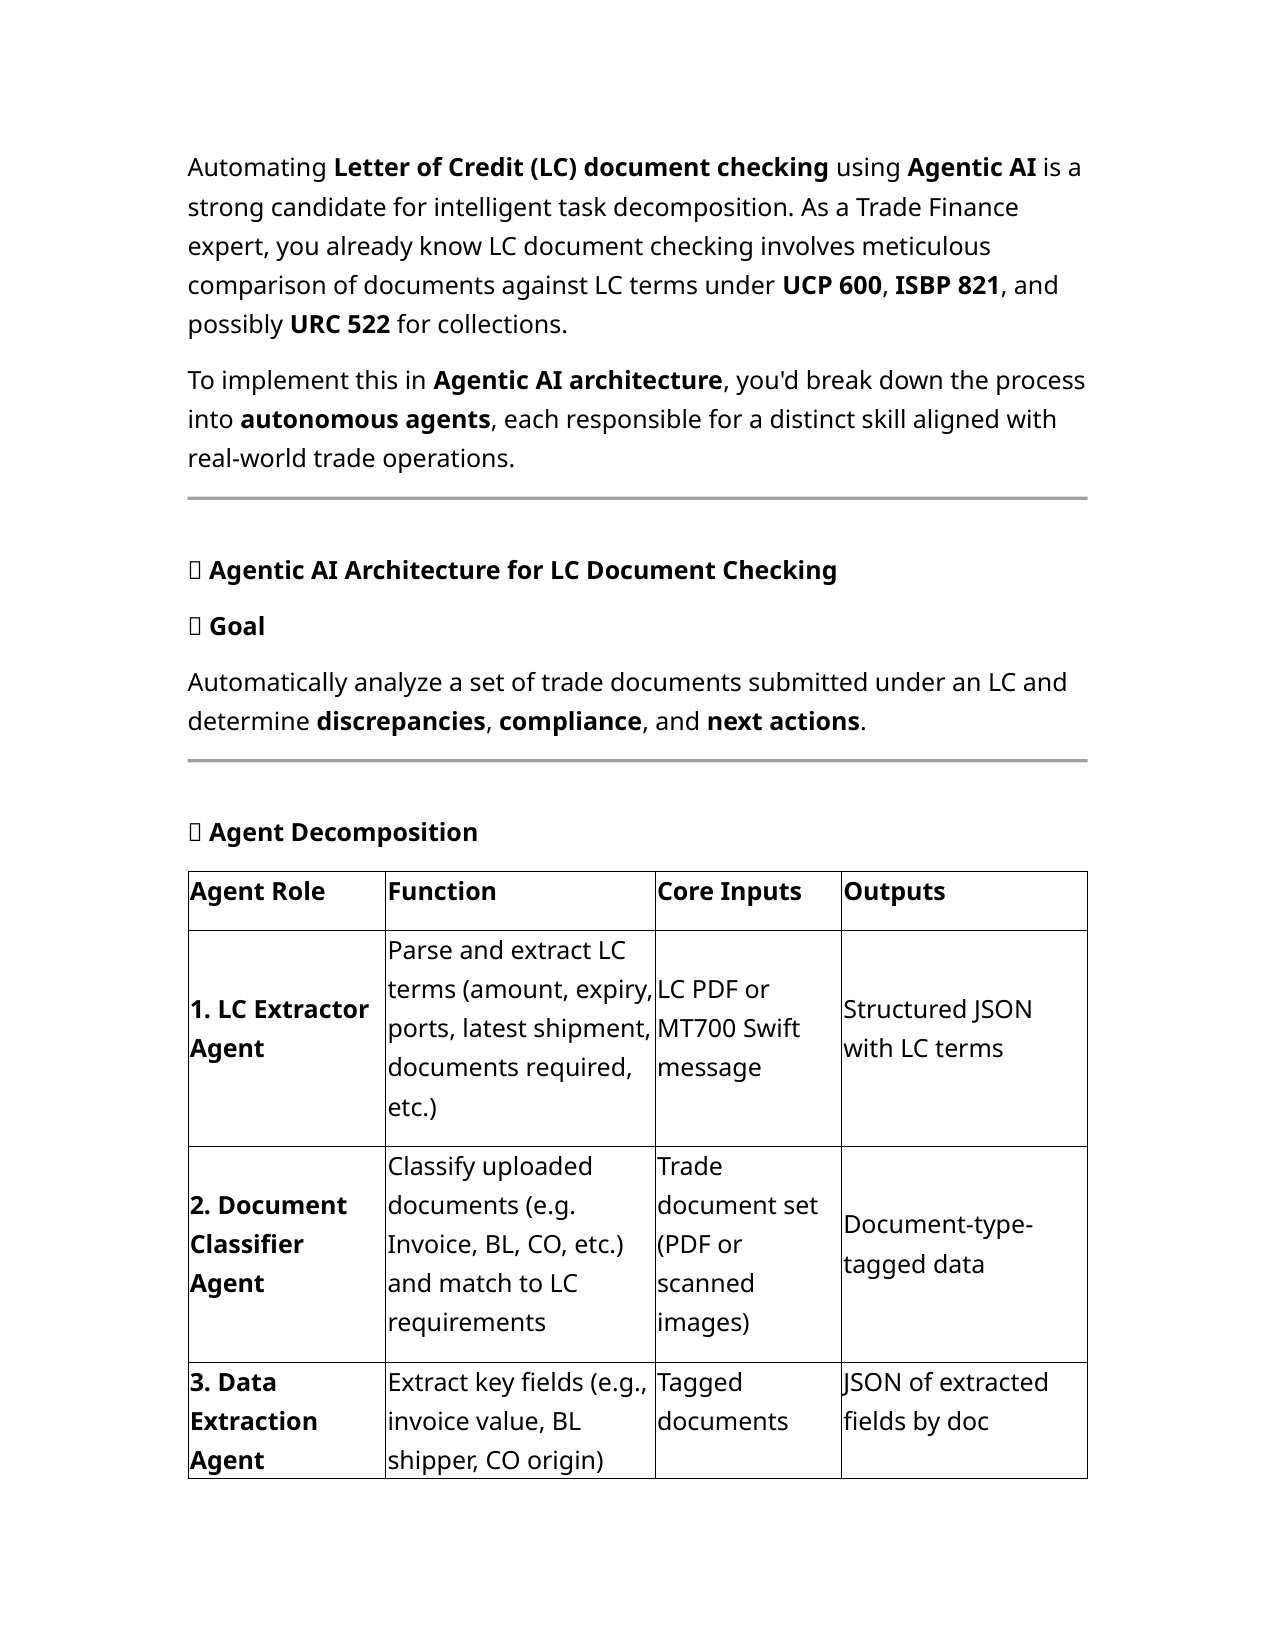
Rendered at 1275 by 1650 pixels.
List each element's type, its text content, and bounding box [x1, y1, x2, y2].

table_header Core Inputs [656, 872, 841, 930]
text 🧩 Agent Decomposition [187, 815, 1087, 849]
table_cell 3. Data Extraction Agent [189, 1363, 385, 1478]
table_header Agent Role [189, 872, 385, 930]
table_header Function [386, 872, 655, 930]
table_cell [386, 1363, 655, 1478]
table_cell 2. Document Classifier Agent [189, 1147, 385, 1362]
text To implement this in Agentic AI architecture, you'd break down the process into autonomous agents, each responsible for a distinct skill aligned with real-world trade operations. [187, 362, 1087, 475]
table_cell Structured JSON with LC terms [842, 931, 1087, 1146]
text Automatically analyze a set of trade documents submitted under an LC and determine discrepancies, compliance, and next actions. [187, 664, 1087, 737]
table_cell Classify uploaded documents (e.g. Invoice, BL, CO, etc.) and match to LC requirements [386, 1147, 655, 1362]
table_cell 1. LC Extractor Agent [189, 931, 385, 1146]
text Automating Letter of Credit (LC) document checking using Agentic AI is a strong candidate for intelligent task decomposition. As a Trade Finance expert, you already know LC document checking involves meticulous comparison of documents against LC terms under UCP 600, ISBP 821, and possibly URC 522 for collections. [187, 150, 1087, 341]
table_cell Parse and extract LC terms (amount, expiry, ports, latest shipment, documents required, etc.) [386, 931, 655, 1146]
table_cell Trade document set (PDF or scanned images) [656, 1147, 841, 1362]
table_cell JSON of extracted fields by doc [842, 1363, 1087, 1478]
text 🎯 Goal [187, 608, 1087, 642]
table_cell LC PDF or MT700 Swift message [656, 931, 841, 1146]
table_cell Document-type-tagged data [842, 1147, 1087, 1362]
text 🧠 Agentic AI Architecture for LC Document Checking [187, 552, 1087, 587]
table_cell Tagged documents [656, 1363, 841, 1478]
table_header Outputs [842, 872, 1087, 930]
